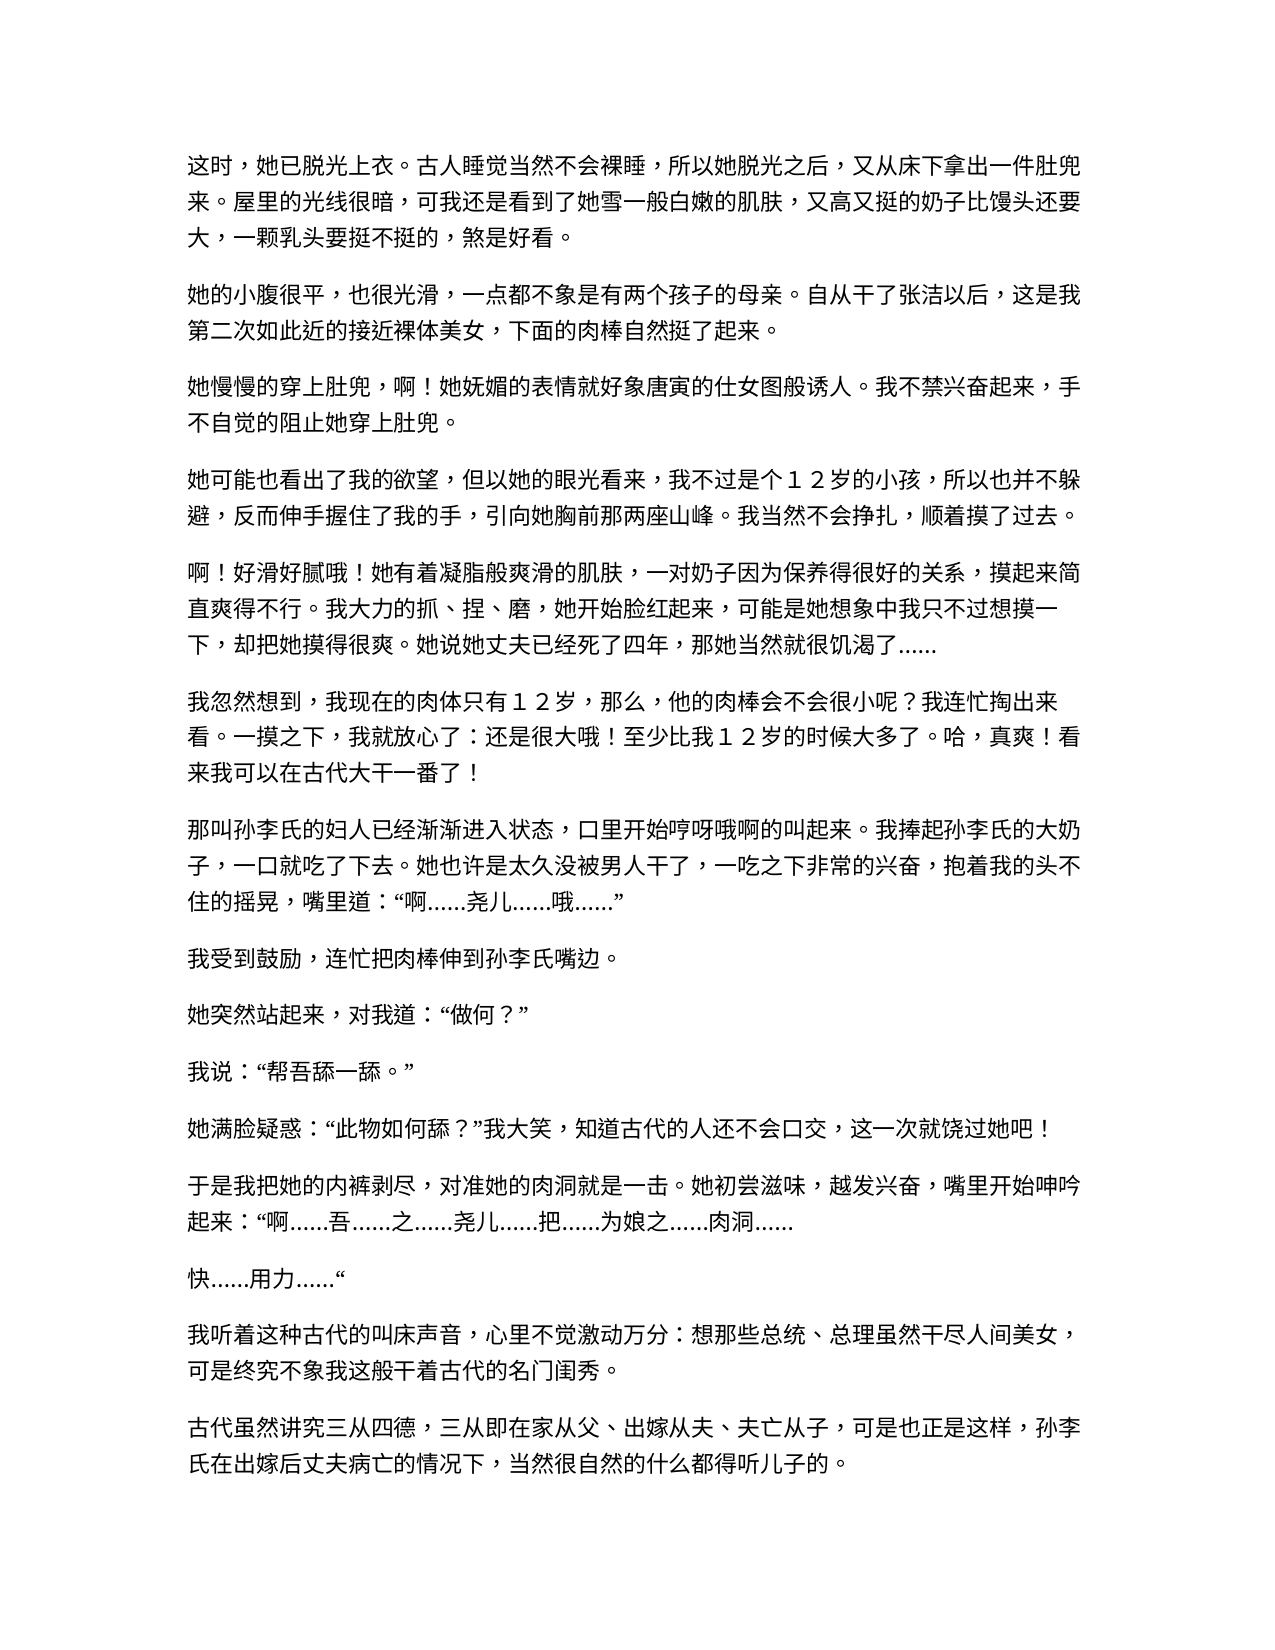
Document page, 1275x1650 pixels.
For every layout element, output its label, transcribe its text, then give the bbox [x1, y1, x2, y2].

text 她突然站起来，对我道：“做何？” [187, 999, 1087, 1031]
text 她可能也看出了我的欲望，但以她的眼光看来，我不过是个１２岁的小孩，所以也并不躲避，反而伸手握住了我的手，引向她胸前那两座山峰。我当然不会挣扎，顺着摸了过去。 [187, 464, 1087, 531]
text 于是我把她的内裤剥尽，对准她的肉洞就是一击。她初尝滋味，越发兴奋，嘴里开始呻吟起来：“啊……吾……之……尧儿……把……为娘之……肉洞…… [187, 1170, 1087, 1237]
text 这时，她已脱光上衣。古人睡觉当然不会裸睡，所以她脱光之后，又从床下拿出一件肚兜来。屋里的光线很暗，可我还是看到了她雪一般白嫩的肌肤，又高又挺的奶子比馒头还要大，一颗乳头要挺不挺的，煞是好看。 [187, 150, 1087, 253]
text 我受到鼓励，连忙把肉棒伸到孙李氏嘴边。 [187, 943, 1087, 974]
text 快……用力……“ [187, 1262, 1087, 1294]
text 那叫孙李氏的妇人已经渐渐进入状态，口里开始哼呀哦啊的叫起来。我捧起孙李氏的大奶子，一口就吃了下去。她也许是太久没被男人干了，一吃之下非常的兴奋，抱着我的头不住的摇晃，嘴里道：“啊……尧儿……哦……” [187, 814, 1087, 917]
text 啊！好滑好腻哦！她有着凝脂般爽滑的肌肤，一对奶子因为保养得很好的关系，摸起来简直爽得不行。我大力的抓、捏、磨，她开始脸红起来，可能是她想象中我只不过想摸一下，却把她摸得很爽。她说她丈夫已经死了四年，那她当然就很饥渴了…… [187, 557, 1087, 660]
text 我忽然想到，我现在的肉体只有１２岁，那么，他的肉棒会不会很小呢？我连忙掏出来看。一摸之下，我就放心了：还是很大哦！至少比我１２岁的时候大多了。哈，真爽！看来我可以在古代大干一番了！ [187, 685, 1087, 788]
text 我说：“帮吾舔一舔。” [187, 1056, 1087, 1087]
text 古代虽然讲究三从四德，三从即在家从父、出嫁从夫、夫亡从子，可是也正是这样，孙李氏在出嫁后丈夫病亡的情况下，当然很自然的什么都得听儿子的。 [187, 1412, 1087, 1479]
text 她慢慢的穿上肚兜，啊！她妩媚的表情就好象唐寅的仕女图般诱人。我不禁兴奋起来，手不自觉的阻止她穿上肚兜。 [187, 371, 1087, 438]
text 她的小腹很平，也很光滑，一点都不象是有两个孩子的母亲。自从干了张洁以后，这是我第二次如此近的接近裸体美女，下面的肉棒自然挺了起来。 [187, 279, 1087, 346]
text 我听着这种古代的叫床声音，心里不觉激动万分：想那些总统、总理虽然干尽人间美女，可是终究不象我这般干着古代的名门闺秀。 [187, 1319, 1087, 1386]
text 她满脸疑惑：“此物如何舔？”我大笑，知道古代的人还不会口交，这一次就饶过她吧！ [187, 1113, 1087, 1144]
